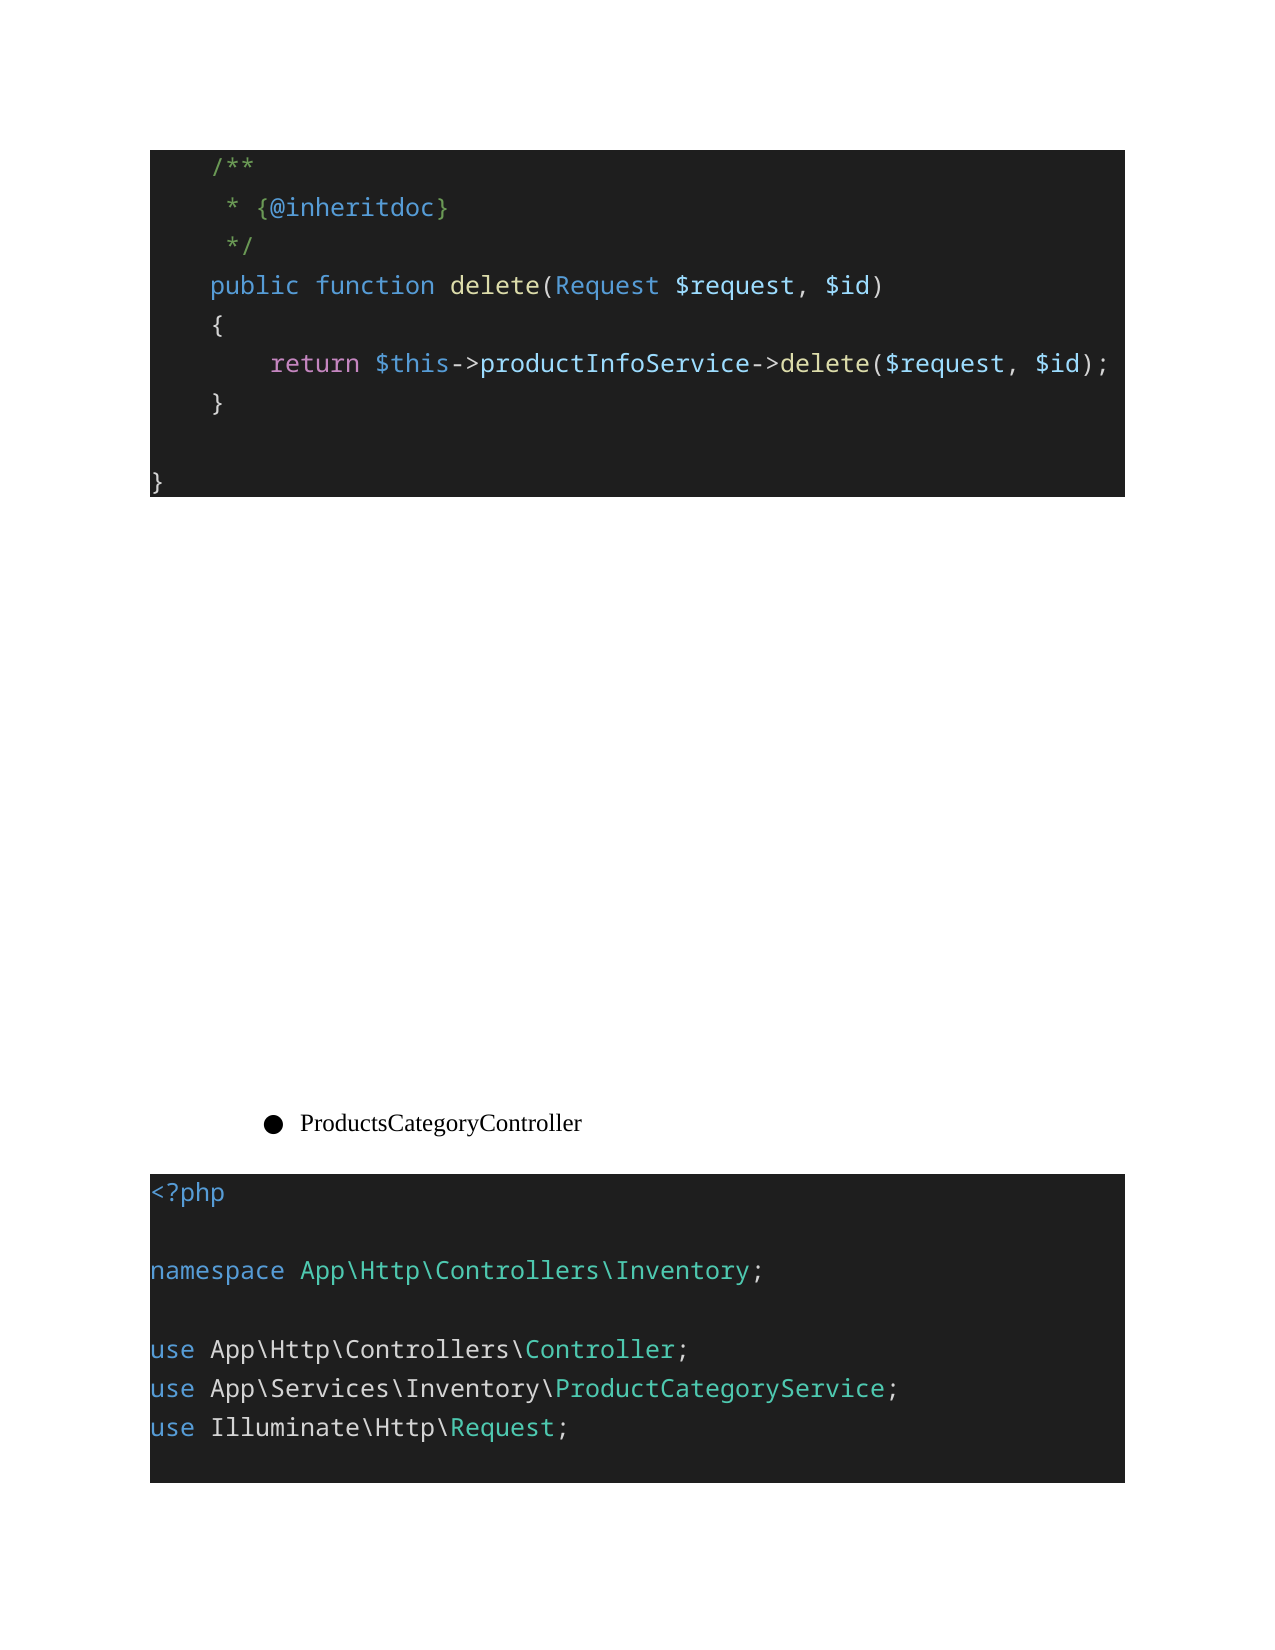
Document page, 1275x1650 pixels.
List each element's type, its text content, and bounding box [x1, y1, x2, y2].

text */ [150, 228, 1125, 262]
text use App\Http\Controllers\Controller; [150, 1331, 1125, 1365]
text return $this->productInfoService->delete($request, $id); [150, 346, 1125, 380]
text <?php [150, 1174, 1125, 1209]
text } [150, 385, 1125, 419]
text use App\Services\Inventory\ProductCategoryService; [150, 1370, 1125, 1404]
text /** [150, 150, 1125, 184]
text public function delete(Request $request, $id) [150, 267, 1125, 302]
text { [150, 307, 1125, 341]
list ProductsCategoryController [262, 1095, 1125, 1146]
text use Illuminate\Http\Request; [150, 1409, 1125, 1444]
text namespace App\Http\Controllers\Inventory; [150, 1253, 1125, 1287]
text * {@inheritdoc} [150, 189, 1125, 223]
text } [150, 463, 1125, 497]
